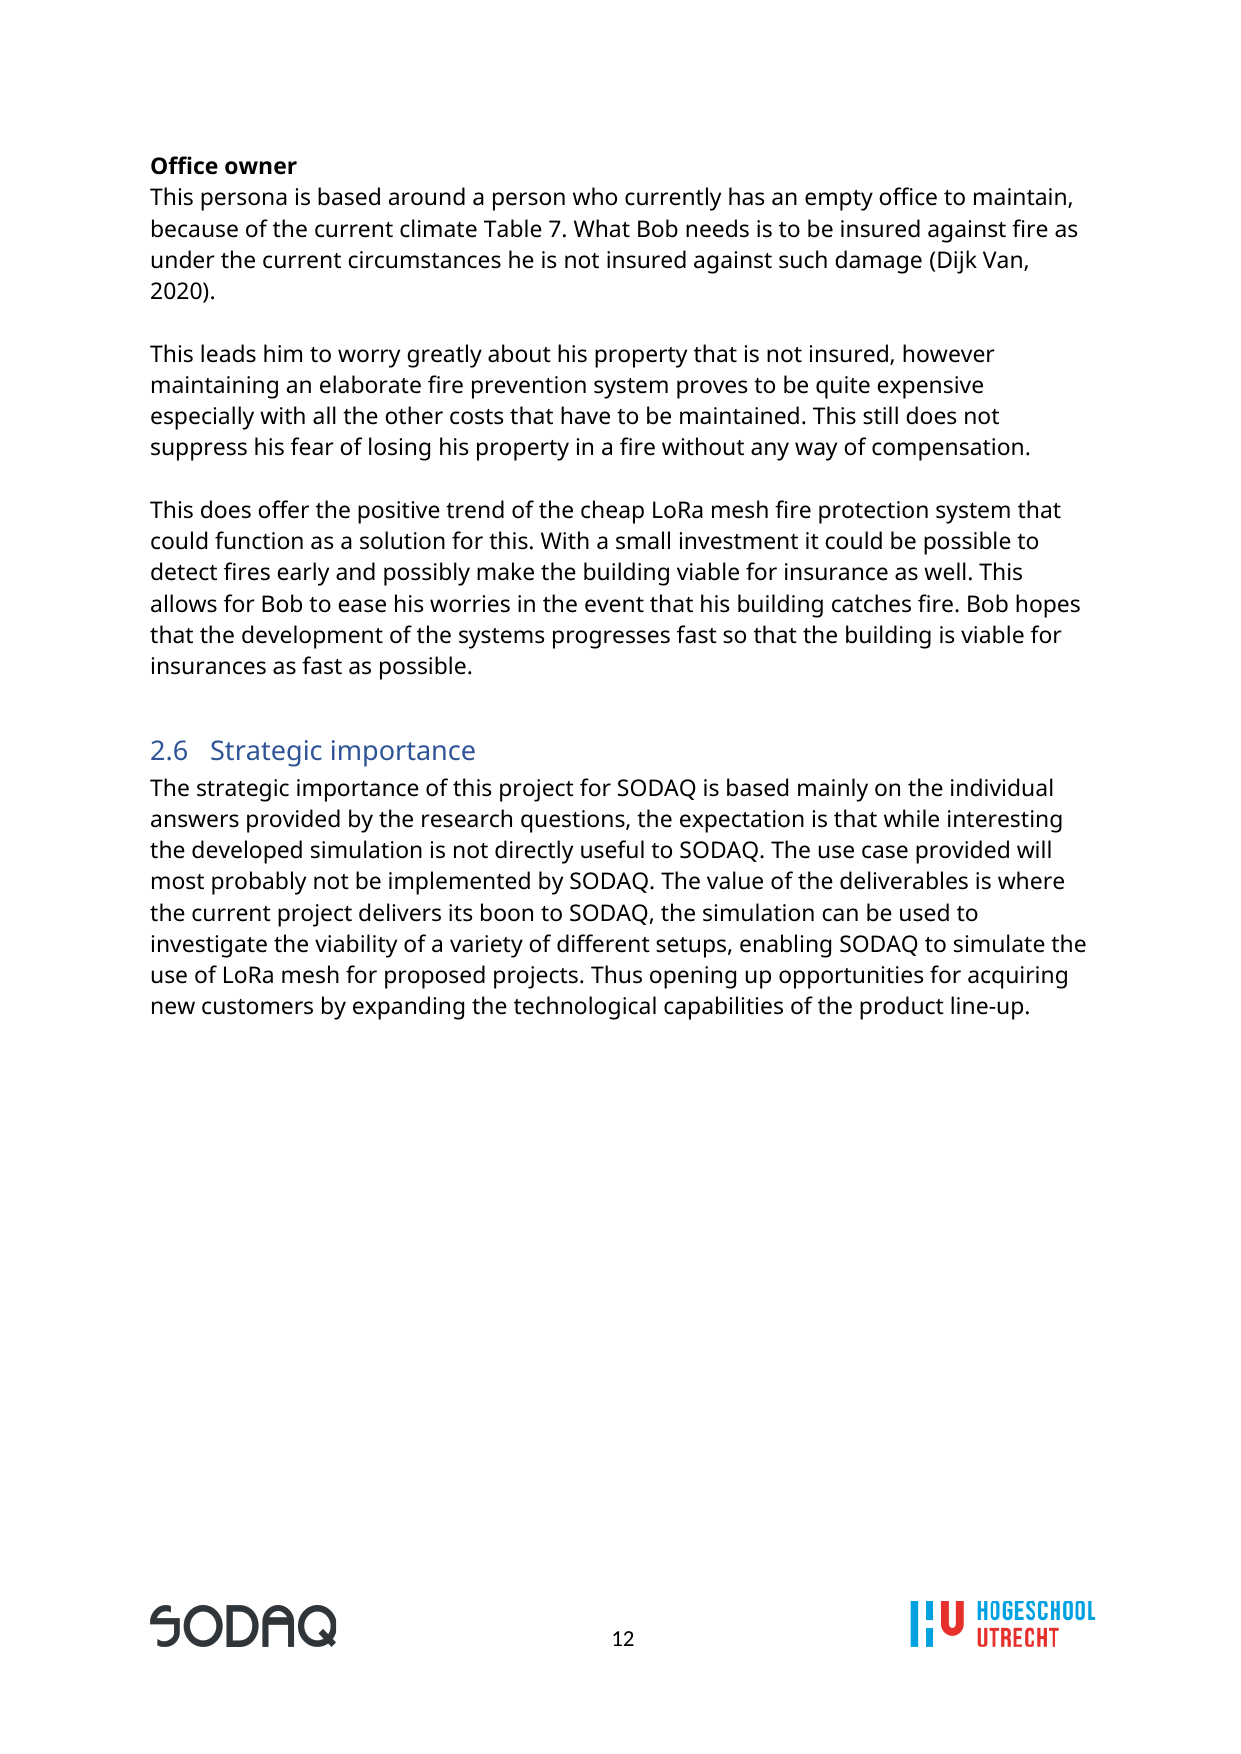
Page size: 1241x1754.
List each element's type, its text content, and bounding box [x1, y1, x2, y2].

text This persona is based around a person who currently has an empty office to maintain, because of the current climate Table 7. What Bob needs is to be insured against fire as under the current circumstances he is not insured against such damage . [150, 181, 1090, 306]
picture [150, 1605, 337, 1647]
text Office owner [150, 150, 1090, 181]
text This does offer the positive trend of the cheap LoRa mesh fire protection system that could function as a solution for this. With a small investment it could be possible to detect fires early and possibly make the building viable for insurance as well. This allows for Bob to ease his worries in the event that his building catches fire. Bob hopes that the development of the systems progresses fast so that the building is viable for insurances as fast as possible. [150, 494, 1090, 681]
text The strategic importance of this project for SODAQ is based mainly on the individual answers provided by the research questions, the expectation is that while interesting the developed simulation is not directly useful to SODAQ. The use case provided will most probably not be implemented by SODAQ. The value of the deliverables is where the current project delivers its boon to SODAQ, the simulation can be used to investigate the viability of a variety of different setups, enabling SODAQ to simulate the use of LoRa mesh for proposed projects. Thus opening up opportunities for acquiring new customers by expanding the technological capabilities of the product line-up. [150, 771, 1090, 1021]
text This leads him to worry greatly about his property that is not insured, however maintaining an elaborate fire prevention system proves to be quite expensive especially with all the other costs that have to be maintained. This still does not suppress his fear of losing his property in a fire without any way of compensation. [150, 337, 1090, 462]
subtitle Strategic importance [150, 732, 1090, 768]
picture [919, 1601, 1096, 1647]
picture [1092, 1601, 1096, 1616]
